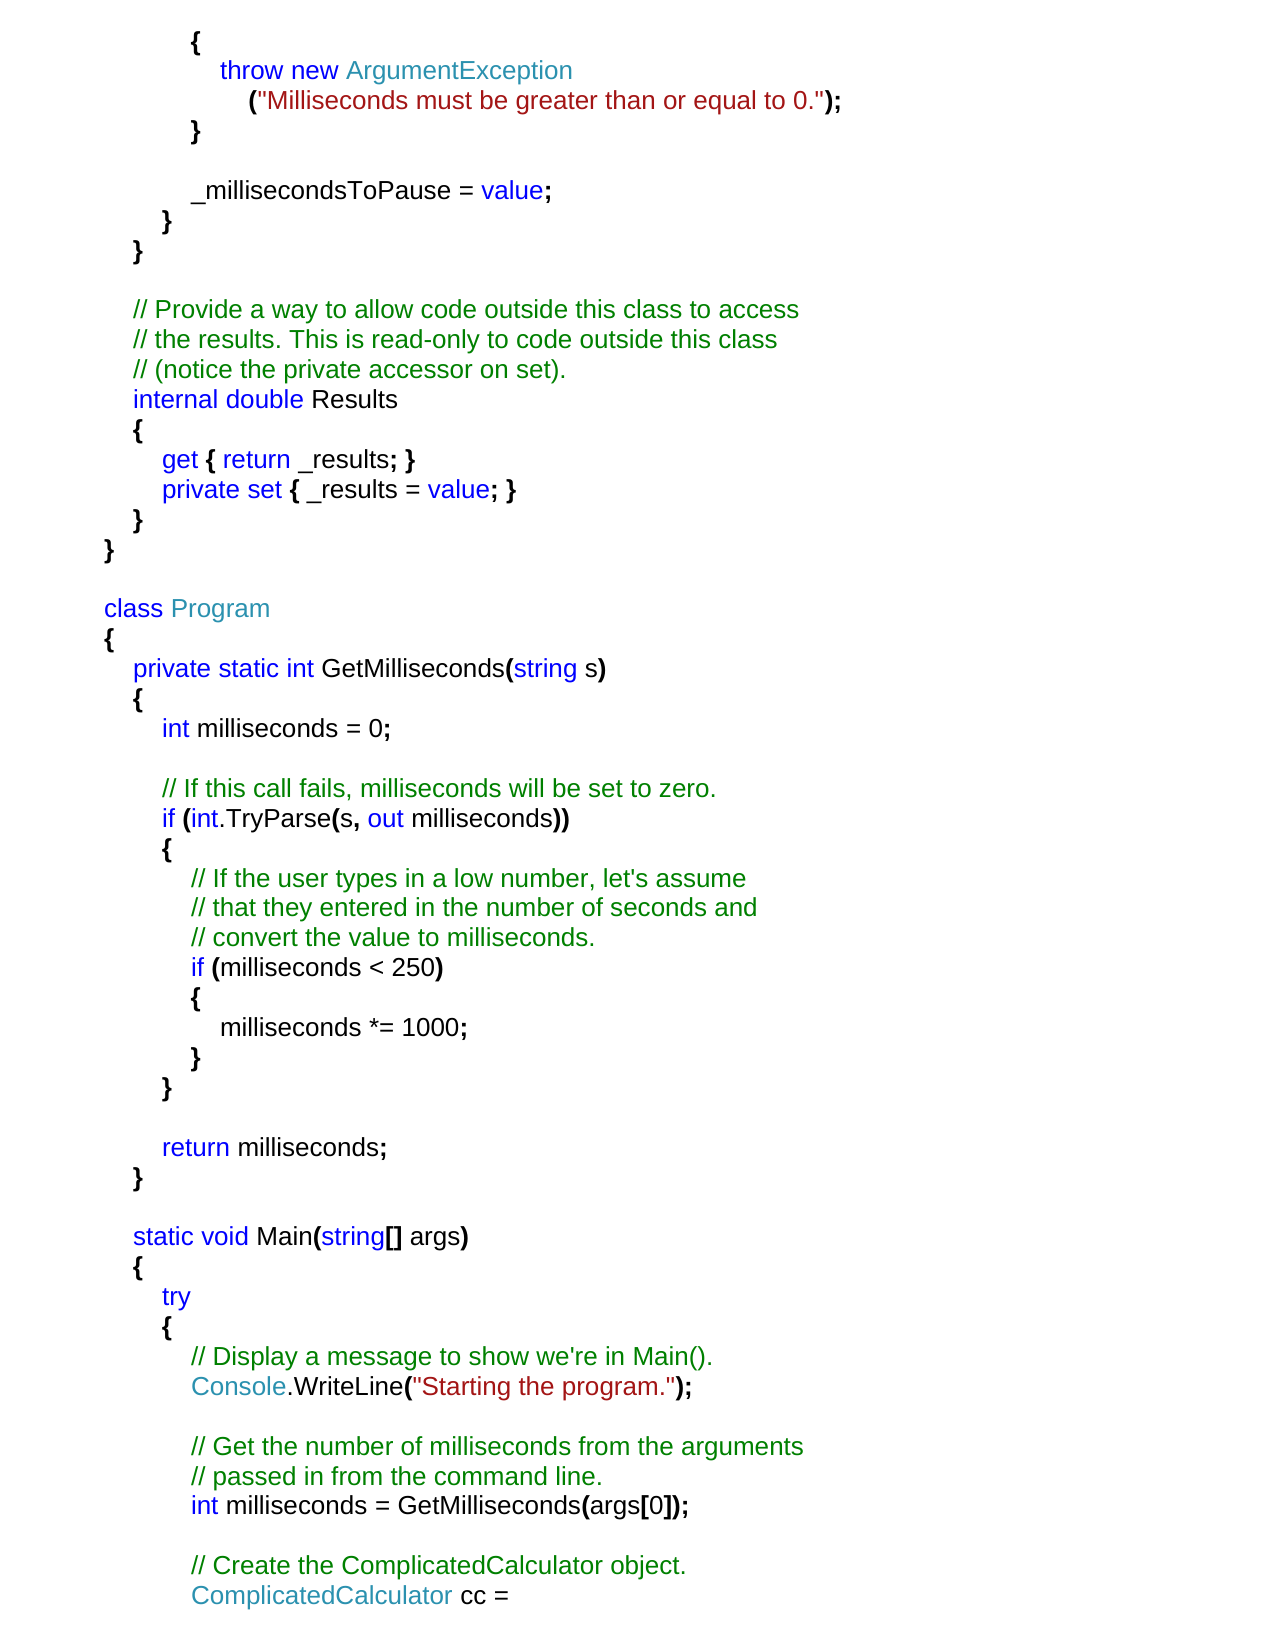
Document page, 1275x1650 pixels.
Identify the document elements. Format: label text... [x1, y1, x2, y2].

text private static int GetMilliseconds(string s) [75, 653, 1200, 683]
text if (int.TryParse(s, out milliseconds)) [75, 803, 1200, 833]
text class Program [75, 593, 1200, 623]
text { [75, 1311, 1200, 1341]
text } [75, 235, 1200, 265]
text // Create the ComplicatedCalculator object. [75, 1550, 1200, 1580]
text { [75, 623, 1200, 653]
text } [75, 1162, 1200, 1191]
text { [75, 26, 1200, 55]
text get { return _results; } [75, 444, 1200, 474]
text // convert the value to milliseconds. [75, 922, 1200, 952]
text return milliseconds; [75, 1132, 1200, 1162]
text // Provide a way to allow code outside this class to access [75, 294, 1200, 324]
text // Display a message to show we're in Main(). [75, 1341, 1200, 1371]
text // Get the number of milliseconds from the arguments [75, 1431, 1200, 1461]
text // passed in from the command line. [75, 1461, 1200, 1490]
text private set { _results = value; } [75, 474, 1200, 504]
text int milliseconds = GetMilliseconds(args[0]); [75, 1490, 1200, 1520]
text // that they entered in the number of seconds and [75, 892, 1200, 922]
text ("Milliseconds must be greater than or equal to 0."); [75, 85, 1200, 115]
text int milliseconds = 0; [75, 713, 1200, 743]
text // If this call fails, milliseconds will be set to zero. [75, 773, 1200, 803]
text // the results. This is read-only to code outside this class [75, 324, 1200, 354]
text { [75, 982, 1200, 1012]
text // If the user types in a low number, let's assume [75, 863, 1200, 892]
text _millisecondsToPause = value; [75, 175, 1200, 205]
text internal double Results [75, 384, 1200, 414]
text } [75, 115, 1200, 145]
text } [75, 534, 1200, 564]
text // (notice the private accessor on set). [75, 354, 1200, 384]
text { [75, 833, 1200, 863]
text try [75, 1281, 1200, 1311]
text throw new ArgumentException [75, 55, 1200, 85]
text { [75, 1251, 1200, 1281]
text static void Main(string[] args) [75, 1221, 1200, 1251]
text { [75, 683, 1200, 713]
text milliseconds *= 1000; [75, 1012, 1200, 1042]
text ComplicatedCalculator cc = [75, 1580, 1200, 1610]
text } [75, 504, 1200, 534]
text { [75, 414, 1200, 444]
text } [75, 1072, 1200, 1102]
text } [75, 1042, 1200, 1072]
text if (milliseconds < 250) [75, 952, 1200, 982]
text Console.WriteLine("Starting the program."); [75, 1371, 1200, 1401]
text } [75, 205, 1200, 235]
